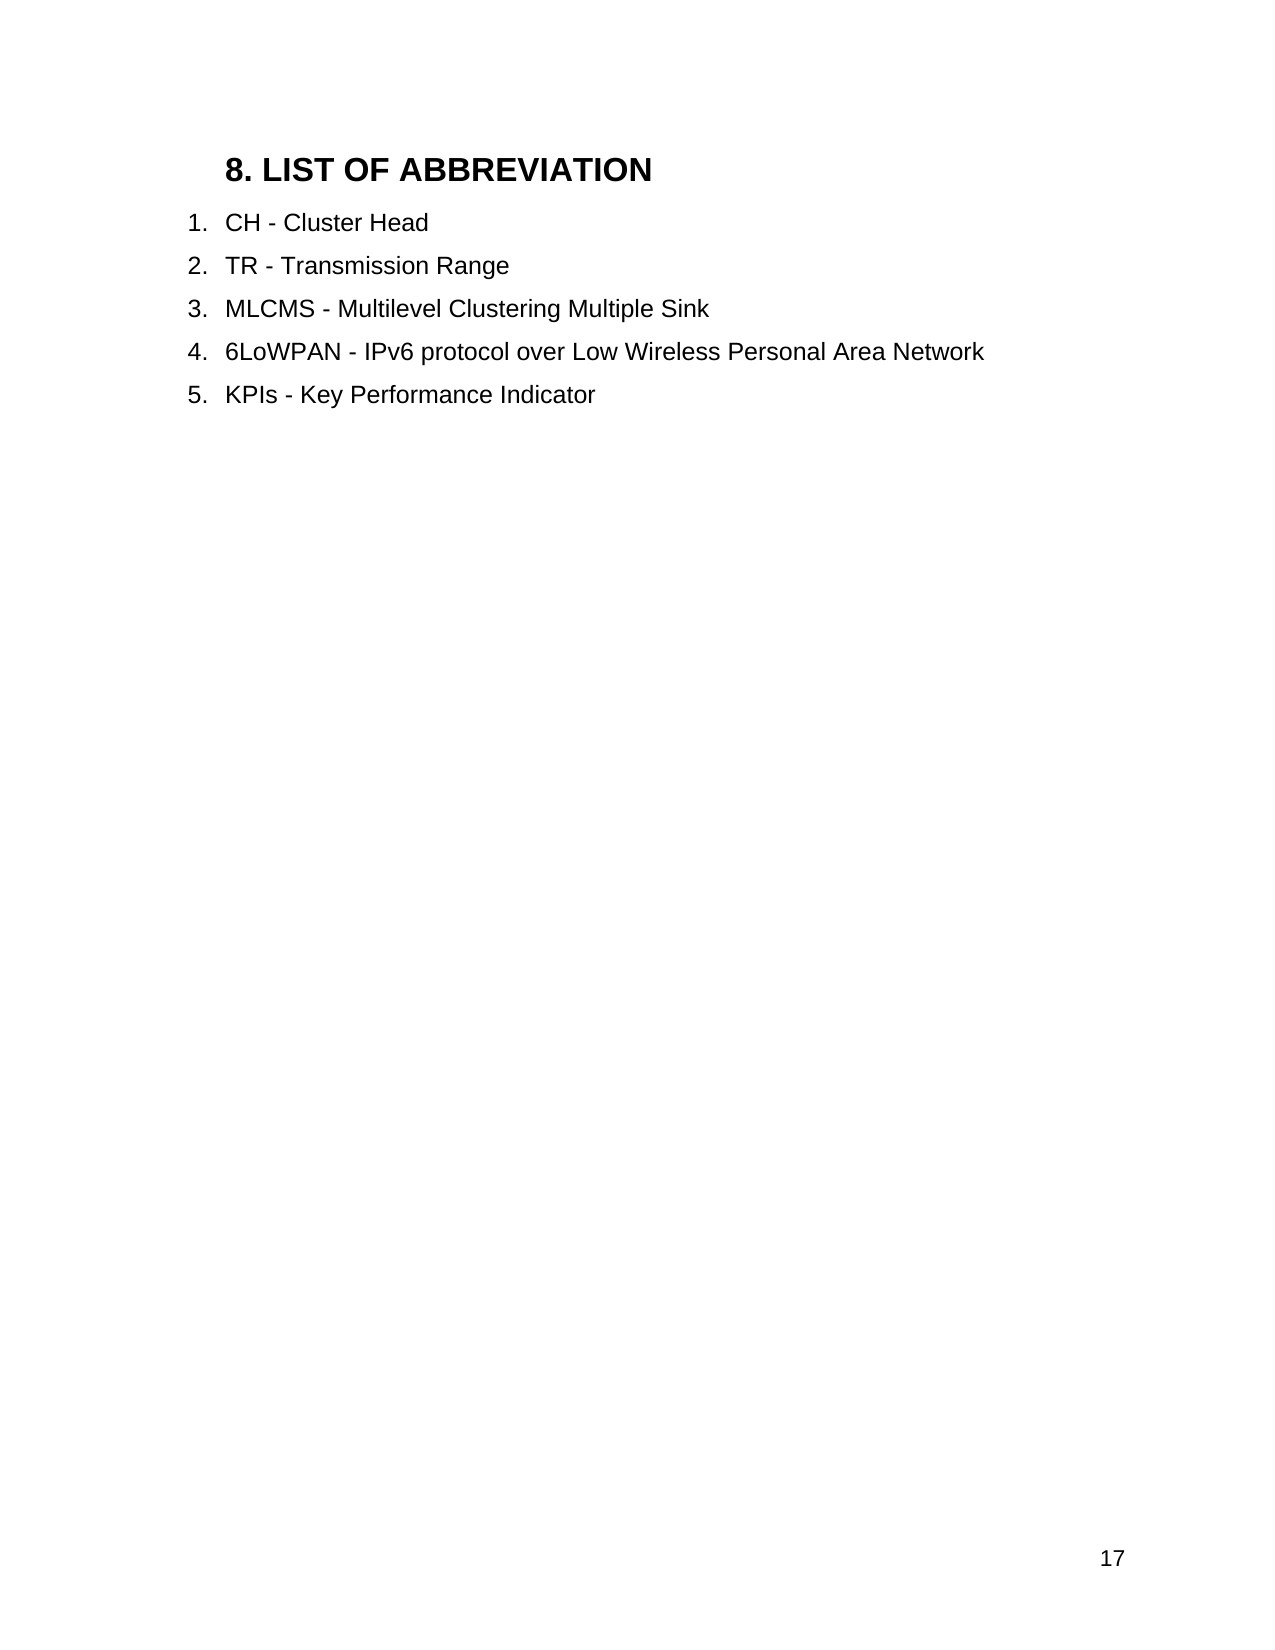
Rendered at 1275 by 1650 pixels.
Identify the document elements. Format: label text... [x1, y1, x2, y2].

list MLCMS - Multilevel Clustering Multiple Sink [187, 294, 1125, 323]
list TR - Transmission Range [187, 251, 1125, 279]
text 8. LIST OF ABBREVIATION [150, 150, 1125, 188]
list KPIs - Key Performance Indicator [187, 380, 1125, 409]
list CH - Cluster Head [187, 208, 1125, 236]
list 6LoWPAN - IPv6 protocol over Low Wireless Personal Area Network [187, 337, 1125, 366]
